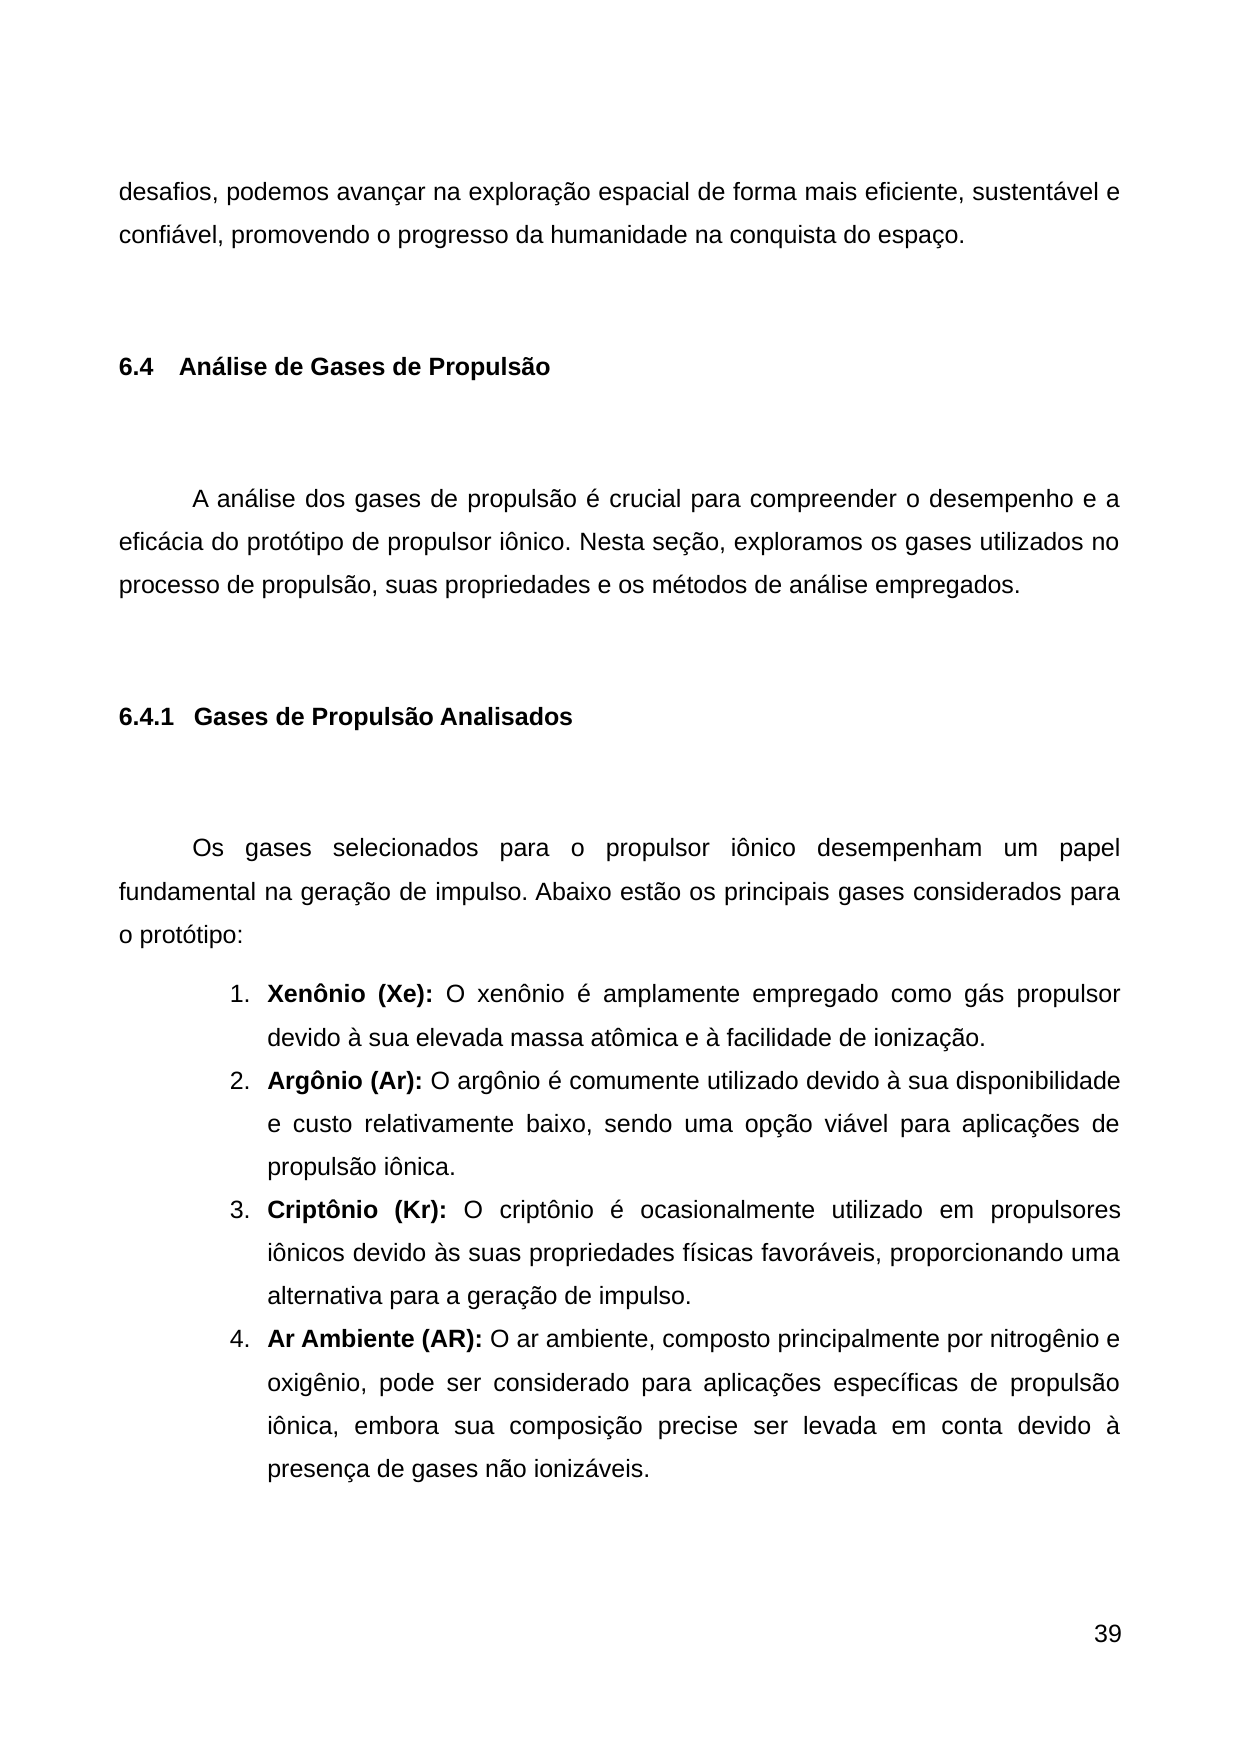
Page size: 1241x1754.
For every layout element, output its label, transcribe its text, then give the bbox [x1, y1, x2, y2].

text A análise dos gases de propulsão é crucial para compreender o desempenho e a eficácia do protótipo de propulsor iônico. Nesta seção, exploramos os gases utilizados no processo de propulsão, suas propriedades e os métodos de análise empregados. [118, 484, 1122, 599]
subtitle Gases de Propulsão Analisados [118, 702, 1122, 730]
list Xenônio (Xe): O xenônio é amplamente empregado como gás propulsor devido à sua elevada massa atômica e à facilidade de ionização. [229, 979, 1122, 1051]
list Argônio (Ar): O argônio é comumente utilizado devido à sua disponibilidade e custo relativamente baixo, sendo uma opção viável para aplicações de propulsão iônica. [229, 1066, 1122, 1181]
subtitle Análise de Gases de Propulsão [118, 352, 1122, 381]
list Criptônio (Kr): O criptônio é ocasionalmente utilizado em propulsores iônicos devido às suas propriedades físicas favoráveis, proporcionando uma alternativa para a geração de impulso. [229, 1195, 1122, 1310]
list Ar Ambiente (AR): O ar ambiente, composto principalmente por nitrogênio e oxigênio, pode ser considerado para aplicações específicas de propulsão iônica, embora sua composição precise ser levada em conta devido à presença de gases não ionizáveis. [229, 1324, 1122, 1483]
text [118, 177, 1122, 249]
text Os gases selecionados para o propulsor iônico desempenham um papel fundamental na geração de impulso. Abaixo estão os principais gases considerados para o protótipo: [118, 833, 1122, 948]
